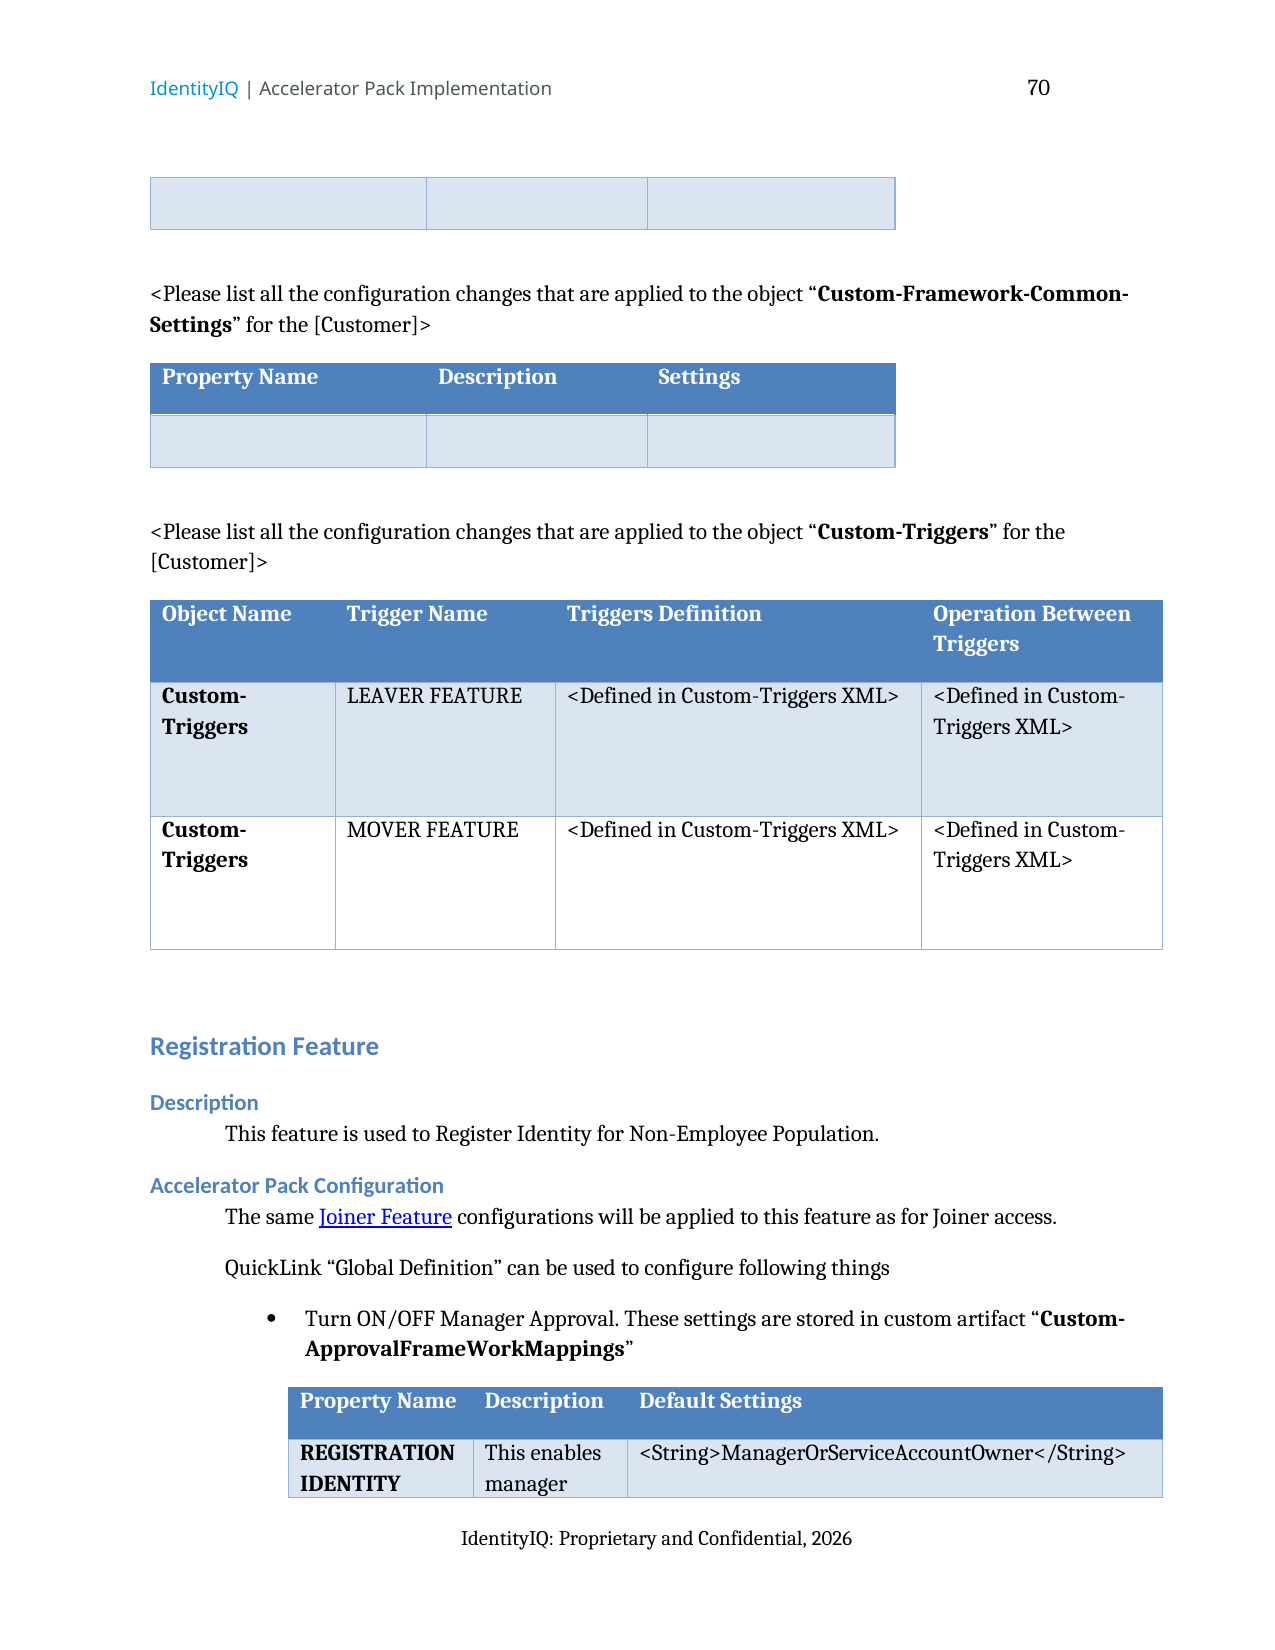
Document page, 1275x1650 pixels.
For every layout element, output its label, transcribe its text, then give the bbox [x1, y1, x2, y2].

table_header Description [427, 364, 647, 414]
subtitle Description [150, 1088, 1162, 1116]
table_cell [151, 178, 426, 229]
table_header Property Name [151, 364, 426, 414]
table_header Triggers Definition [556, 601, 921, 682]
subtitle Registration Feature [150, 1029, 1162, 1063]
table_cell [474, 1440, 627, 1497]
table_cell Custom-Triggers [151, 817, 335, 949]
table_header Object Name [151, 601, 335, 682]
table_cell Custom-Triggers [151, 683, 335, 816]
table_cell [151, 416, 426, 467]
table_cell MOVER FEATURE [336, 817, 555, 949]
table_cell <Defined in Custom-Triggers XML> [556, 683, 921, 816]
table_header Operation Between Triggers [922, 601, 1162, 682]
table_cell [648, 416, 894, 467]
list Turn ON/OFF Manager Approval. These settings are stored in custom artifact “Custom-ApprovalFrameWorkMappings” [267, 1306, 1162, 1362]
text QuickLink “Global Definition” can be used to configure following things [225, 1255, 1162, 1281]
table_header Description [474, 1388, 627, 1439]
table_header Trigger Name [336, 601, 555, 682]
table_cell <Defined in Custom-Triggers XML> [922, 817, 1162, 949]
table_cell LEAVER FEATURE [336, 683, 555, 816]
text The same Joiner Feature configurations will be applied to this feature as for Joiner access. [225, 1204, 1162, 1230]
table_header Default Settings [628, 1388, 1162, 1439]
table_cell [427, 178, 647, 229]
subtitle Accelerator Pack Configuration [150, 1172, 1162, 1199]
text <Please list all the configuration changes that are applied to the object “Custom-Triggers” for the [Customer]> [150, 519, 1162, 575]
text This feature is used to Register Identity for Non-Employee Population. [225, 1121, 1162, 1147]
text <Please list all the configuration changes that are applied to the object “Custom-Framework-Common-Settings” for the [Customer]> [150, 281, 1162, 338]
table_header Property Name [289, 1388, 473, 1439]
table_header Settings [648, 364, 894, 414]
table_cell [289, 1440, 473, 1497]
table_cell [628, 1440, 1162, 1497]
table_cell <Defined in Custom-Triggers XML> [556, 817, 921, 949]
table_cell [648, 178, 894, 229]
table_cell <Defined in Custom-Triggers XML> [922, 683, 1162, 816]
table_cell [427, 416, 647, 467]
